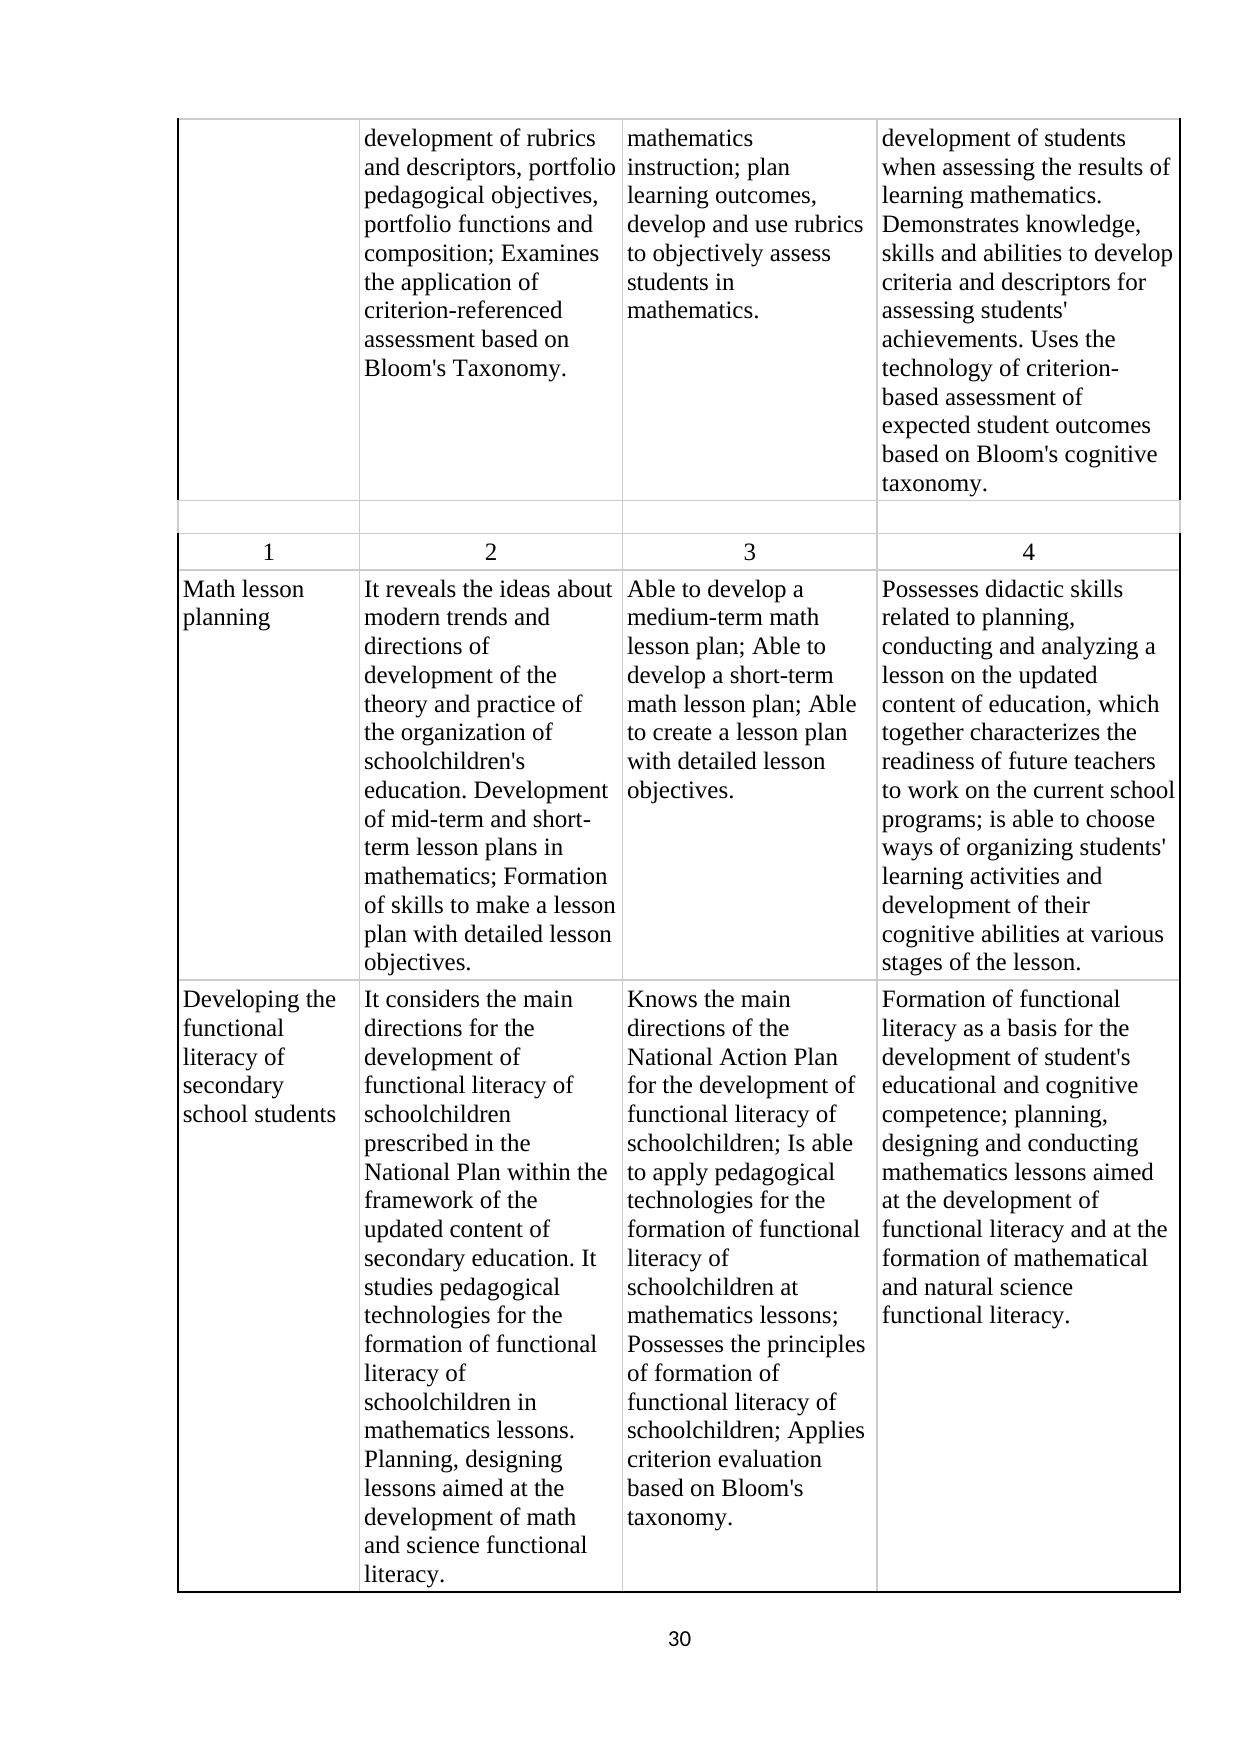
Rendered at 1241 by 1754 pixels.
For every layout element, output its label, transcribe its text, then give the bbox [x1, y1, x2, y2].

table_cell Developing the functional literacy of secondary school students [179, 981, 359, 1591]
table_cell Knows the main directions of the National Action Plan for the development of functional literacy of schoolchildren; Is able to apply pedagogical technologies for the formation of functional literacy of schoolchildren at mathematics lessons; Possesses the principles of formation of functional literacy of schoolchildren; Applies criterion evaluation based on Bloom's taxonomy. [623, 981, 876, 1591]
table_cell 2 [360, 534, 622, 569]
table_cell 4 [878, 534, 1179, 569]
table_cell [179, 120, 359, 500]
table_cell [360, 120, 622, 500]
table_cell 1 [179, 534, 359, 569]
table_cell Possesses didactic skills related to planning, conducting and analyzing a lesson on the updated content of education, which together characterizes the readiness of future teachers to work on the current school programs; is able to choose ways of organizing students' learning activities and development of their cognitive abilities at various stages of the lesson. [878, 571, 1179, 979]
table_cell It considers the main directions for the development of functional literacy of schoolchildren prescribed in the National Plan within the framework of the updated content of secondary education. It studies pedagogical technologies for the formation of functional literacy of schoolchildren in mathematics lessons. Planning, designing lessons aimed at the development of math and science functional literacy. [360, 981, 622, 1591]
table_cell Able to develop a medium-term math lesson plan; Able to develop a short-term math lesson plan; Able to create a lesson plan with detailed lesson objectives. [623, 571, 876, 979]
table_cell It reveals the ideas about modern trends and directions of development of the theory and practice of the organization of schoolchildren's education. Development of mid-term and short-term lesson plans in mathematics; Formation of skills to make a lesson plan with detailed lesson objectives. [360, 571, 622, 979]
table_cell [878, 501, 1179, 532]
table_cell Math lesson planning [179, 571, 359, 979]
table_cell 3 [623, 534, 876, 569]
table_cell [179, 501, 359, 532]
table_cell [360, 501, 622, 532]
table_cell [623, 501, 876, 532]
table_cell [623, 120, 876, 500]
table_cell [878, 120, 1179, 500]
table_cell Formation of functional literacy as a basis for the development of student's educational and cognitive competence; planning, designing and conducting mathematics lessons aimed at the development of functional literacy and at the formation of mathematical and natural science functional literacy. [878, 981, 1179, 1591]
